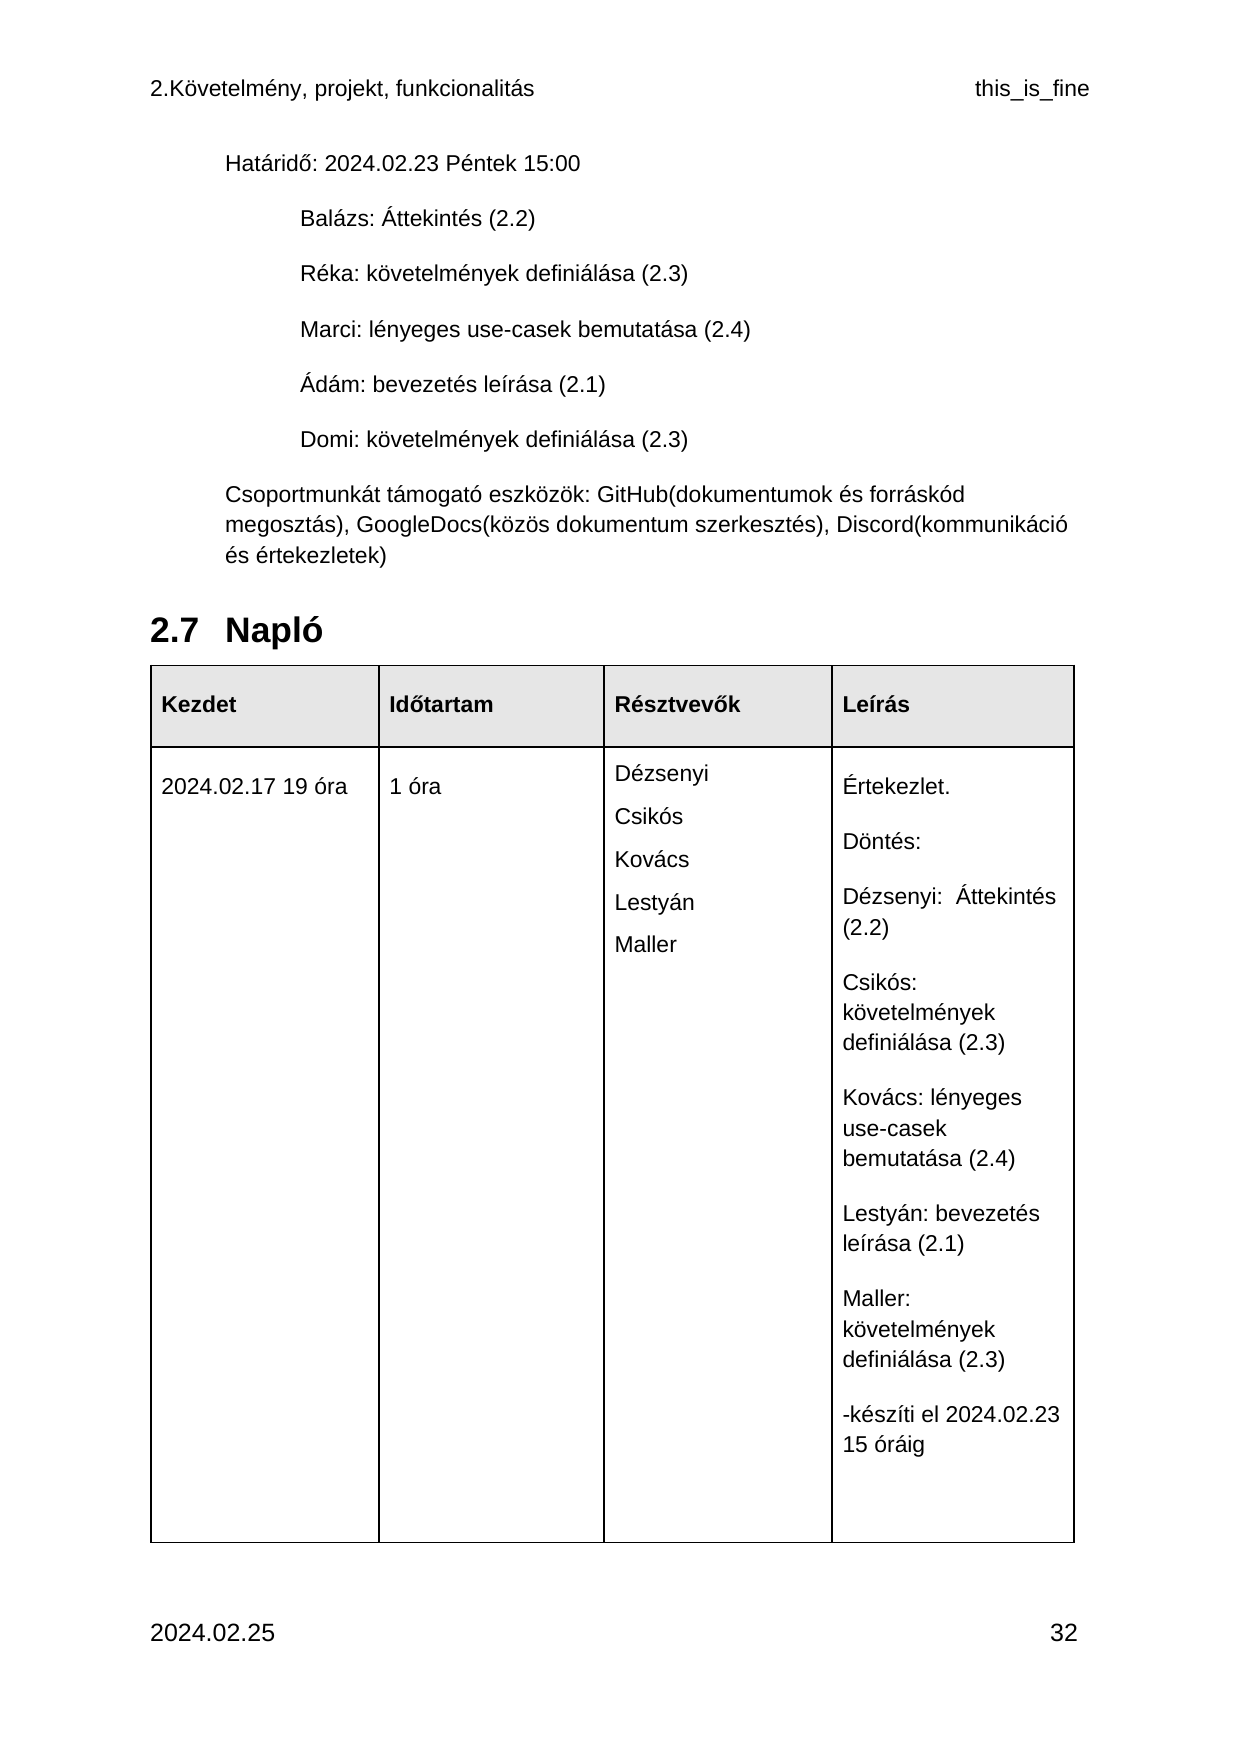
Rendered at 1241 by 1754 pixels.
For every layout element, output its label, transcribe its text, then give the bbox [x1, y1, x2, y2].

table_cell 2024.02.17 19 óra [152, 748, 378, 1542]
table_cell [605, 748, 831, 1542]
text Balázs: Áttekintés (2.2) [225, 205, 1090, 232]
table_header Leírás [833, 666, 1073, 746]
text Marci: lényeges use-casek bemutatása (2.4) [225, 316, 1090, 342]
text Réka: követelmények definiálása (2.3) [225, 260, 1090, 287]
table_cell 1 óra [380, 748, 603, 1542]
table_header Kezdet [152, 666, 378, 746]
table_header Időtartam [380, 666, 603, 746]
subtitle 2.7 Napló [150, 609, 1090, 650]
text Domi: követelmények definiálása (2.3) [225, 426, 1090, 452]
text Határidő: 2024.02.23 Péntek 15:00 [150, 150, 1090, 176]
text Csoportmunkát támogató eszközök: GitHub(dokumentumok és forráskód megosztás), GoogleDocs(közös dokumentum szerkesztés), Discord(kommunikáció és értekezletek) [225, 481, 1090, 568]
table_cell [833, 748, 1073, 1542]
table_header Résztvevők [605, 666, 831, 746]
text Ádám: bevezetés leírása (2.1) [225, 371, 1090, 397]
